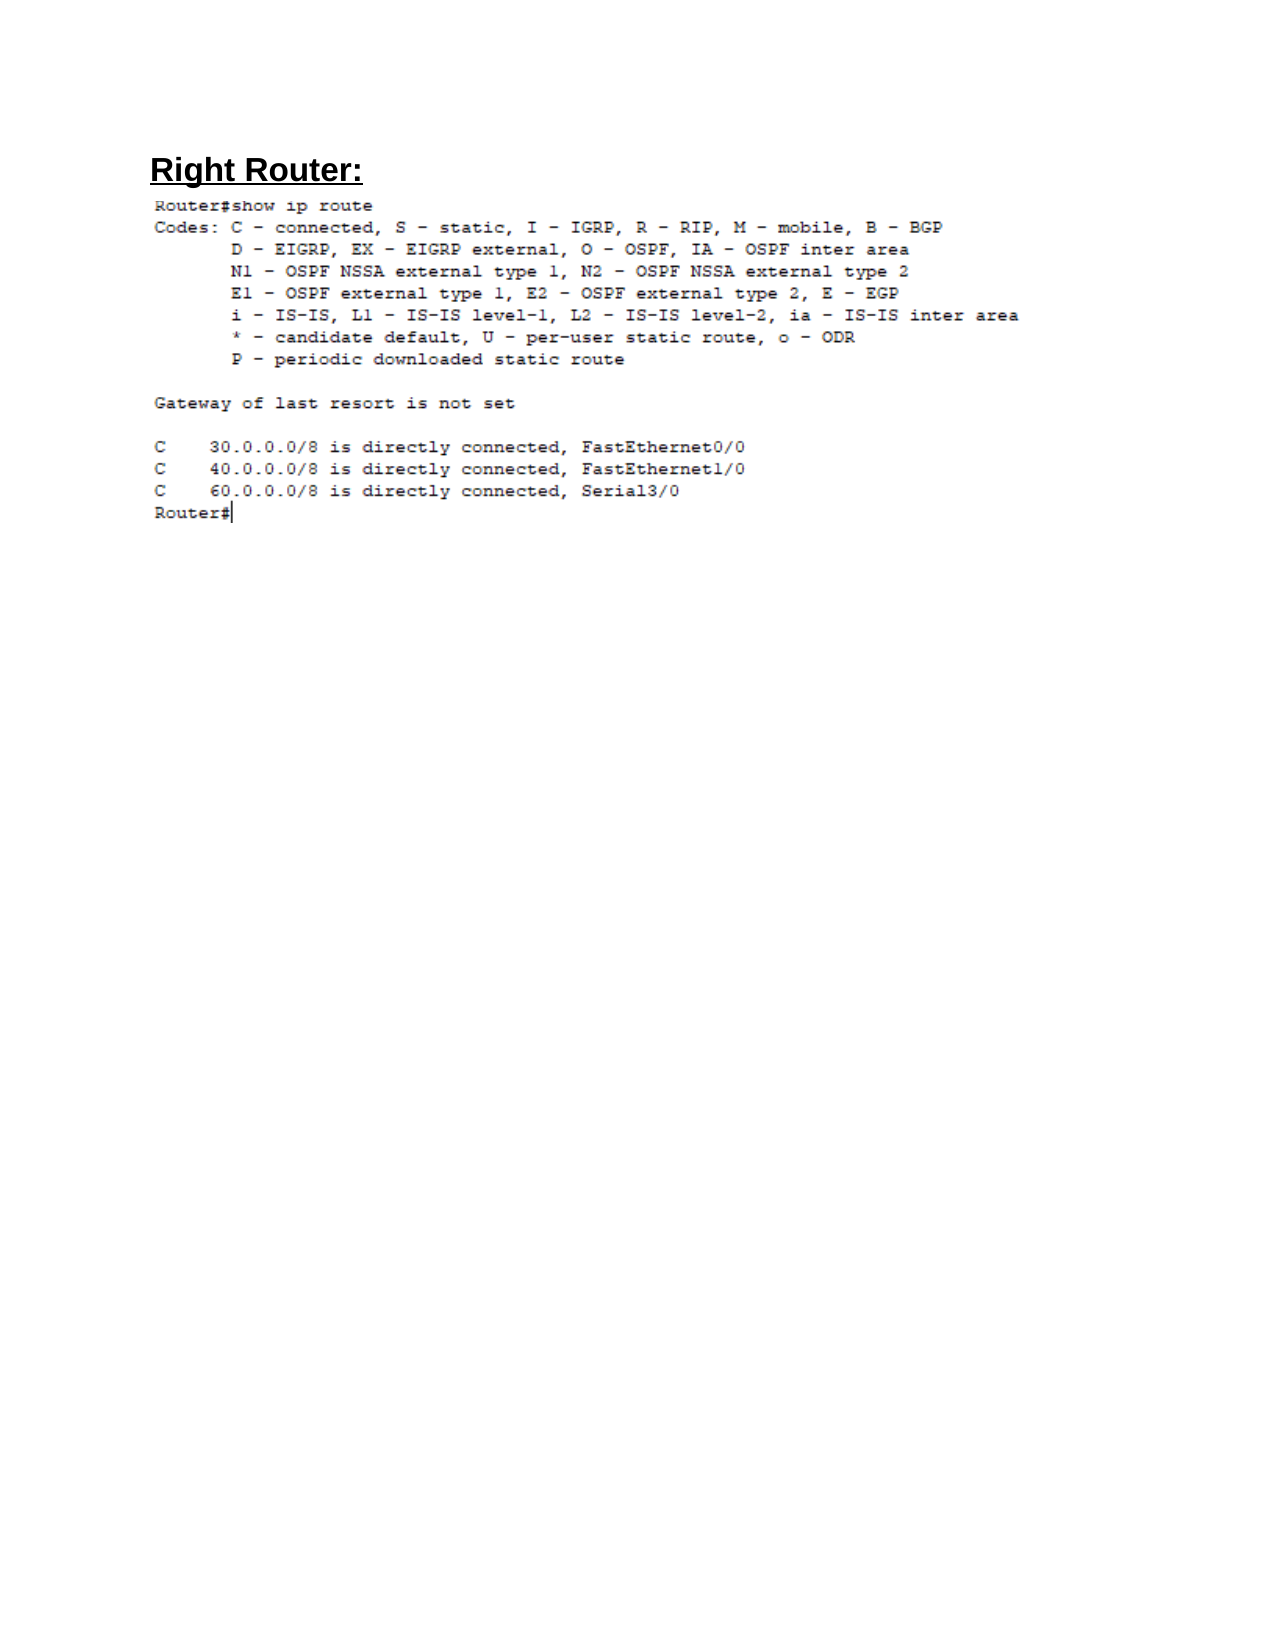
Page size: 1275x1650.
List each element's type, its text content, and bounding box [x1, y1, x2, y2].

picture [150, 201, 1049, 523]
subtitle Right Router: [150, 150, 1125, 188]
